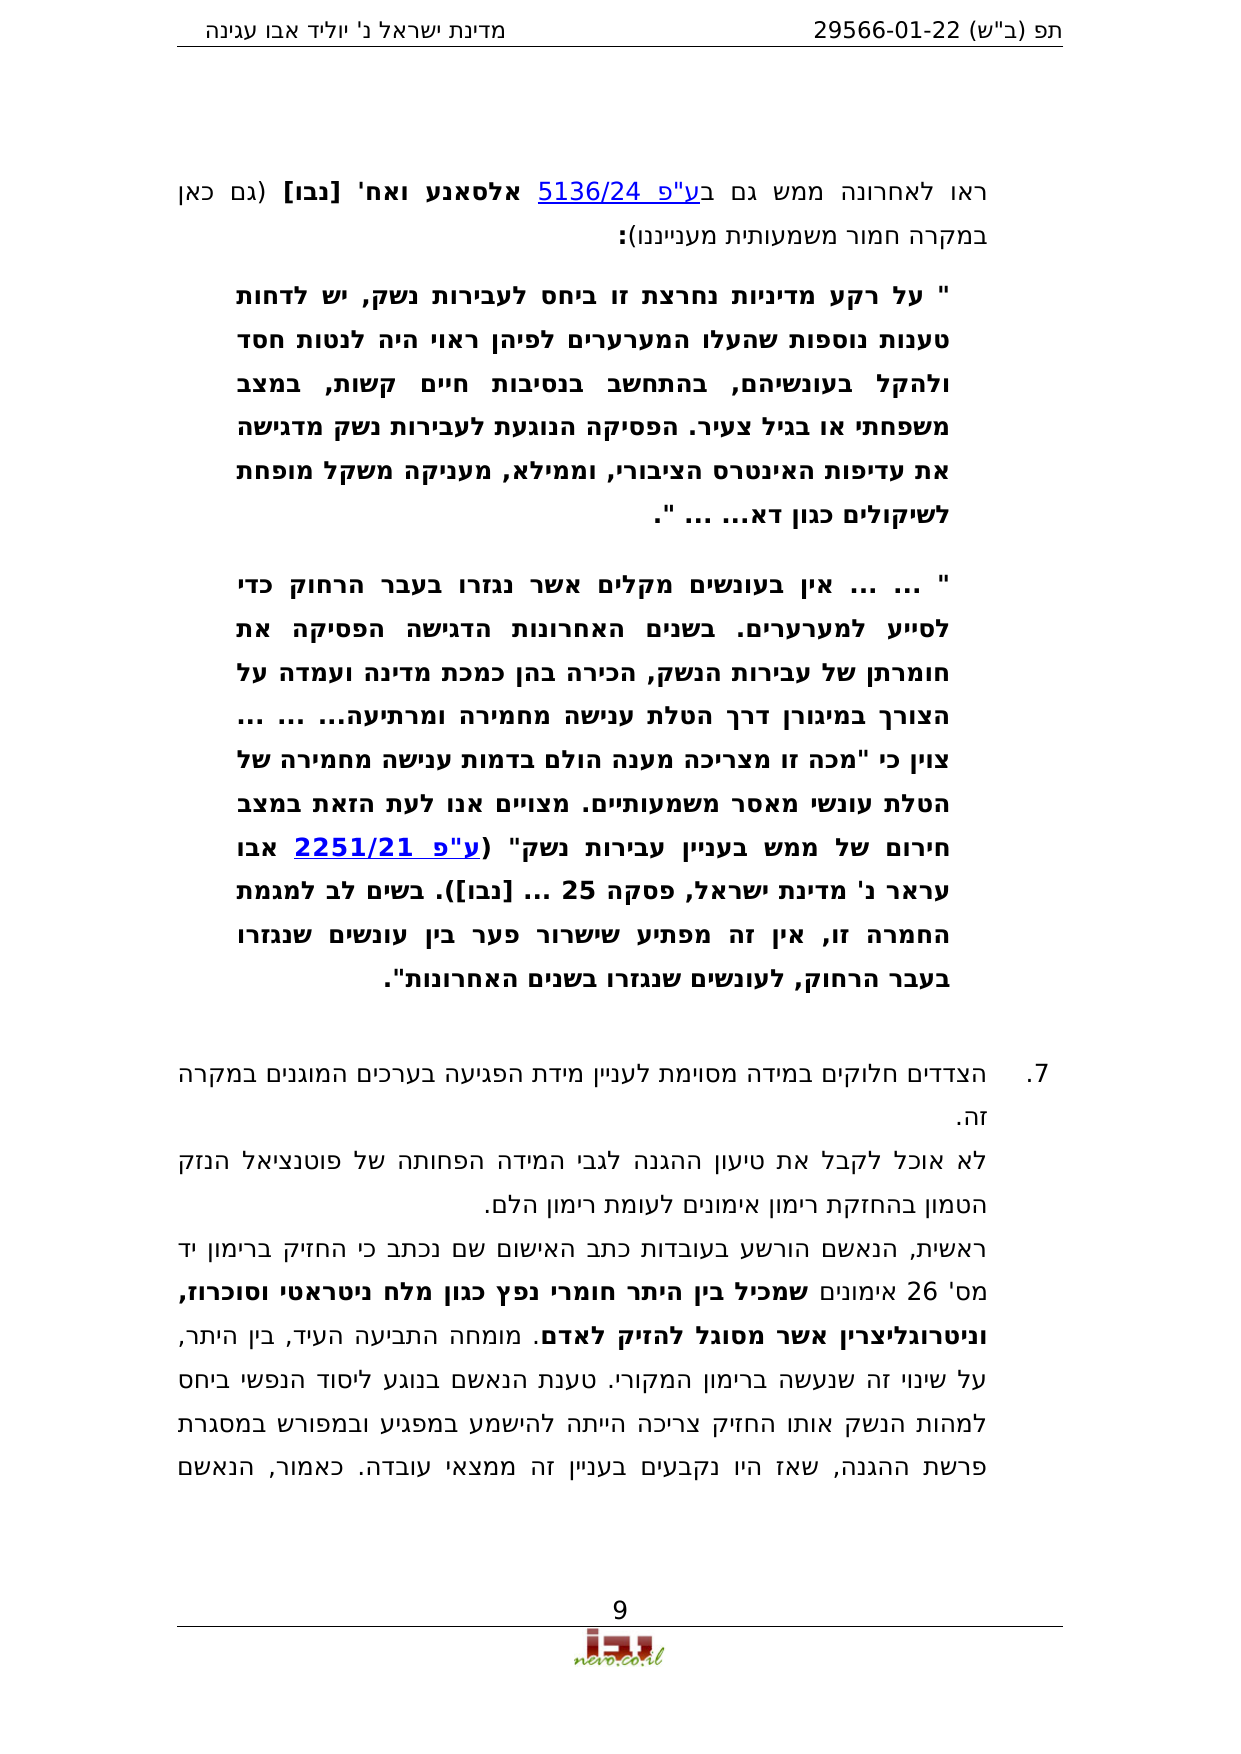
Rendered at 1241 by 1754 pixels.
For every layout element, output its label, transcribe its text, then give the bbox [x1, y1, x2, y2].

list " ... ... אין בעונשים מקלים אשר נגזרו בעבר הרחוק כדי לסייע למערערים. בשנים האחרונות הדגישה הפסיקה את חומרתן של עבירות הנשק, הכירה בהן כמכת מדינה ועמדה על הצורך במיגורן דרך הטלת ענישה מחמירה ומרתיעה... ... ... צוין כי "מכה זו מצריכה מענה הולם בדמות ענישה מחמירה של הטלת עונשי מאסר משמעותיים. מצויים אנו לעת הזאת במצב חירום של ממש בעניין עבירות נשק" (ע"פ 2251/21 אבו עראר נ' מדינת ישראל, פסקה 25 ... [נבו]). בשים לב למגמת החמרה זו, אין זה מפתיע שישרור פער בין עונשים שנגזרו בעבר הרחוק, לעונשים שנגזרו בשנים האחרונות". [236, 570, 951, 993]
list הצדדים חלוקים במידה מסוימת לעניין מידת הפגיעה בערכים המוגנים במקרה זה. [177, 1059, 1026, 1132]
list " על רקע מדיניות נחרצת זו ביחס לעבירות נשק, יש לדחות טענות נוספות שהעלו המערערים לפיהן ראוי היה לנטות חסד ולהקל בעונשיהם, בהתחשב בנסיבות חיים קשות, במצב משפחתי או בגיל צעיר. הפסיקה הנוגעת לעבירות נשק מדגישה את עדיפות האינטרס הציבורי, וממילא, מעניקה משקל מופחת לשיקולים כגון דא... ... ". [236, 281, 951, 529]
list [177, 1234, 988, 1482]
list לא אוכל לקבל את טיעון ההגנה לגבי המידה הפחותה של פוטנציאל הנזק הטמון בהחזקת רימון אימונים לעומת רימון הלם. [177, 1146, 988, 1219]
list ראו לאחרונה ממש גם בע"פ 5136/24 אלסאנע ואח' [נבו] (גם כאן במקרה חמור משמעותית מענייננו): [177, 177, 988, 250]
picture [574, 1628, 666, 1667]
